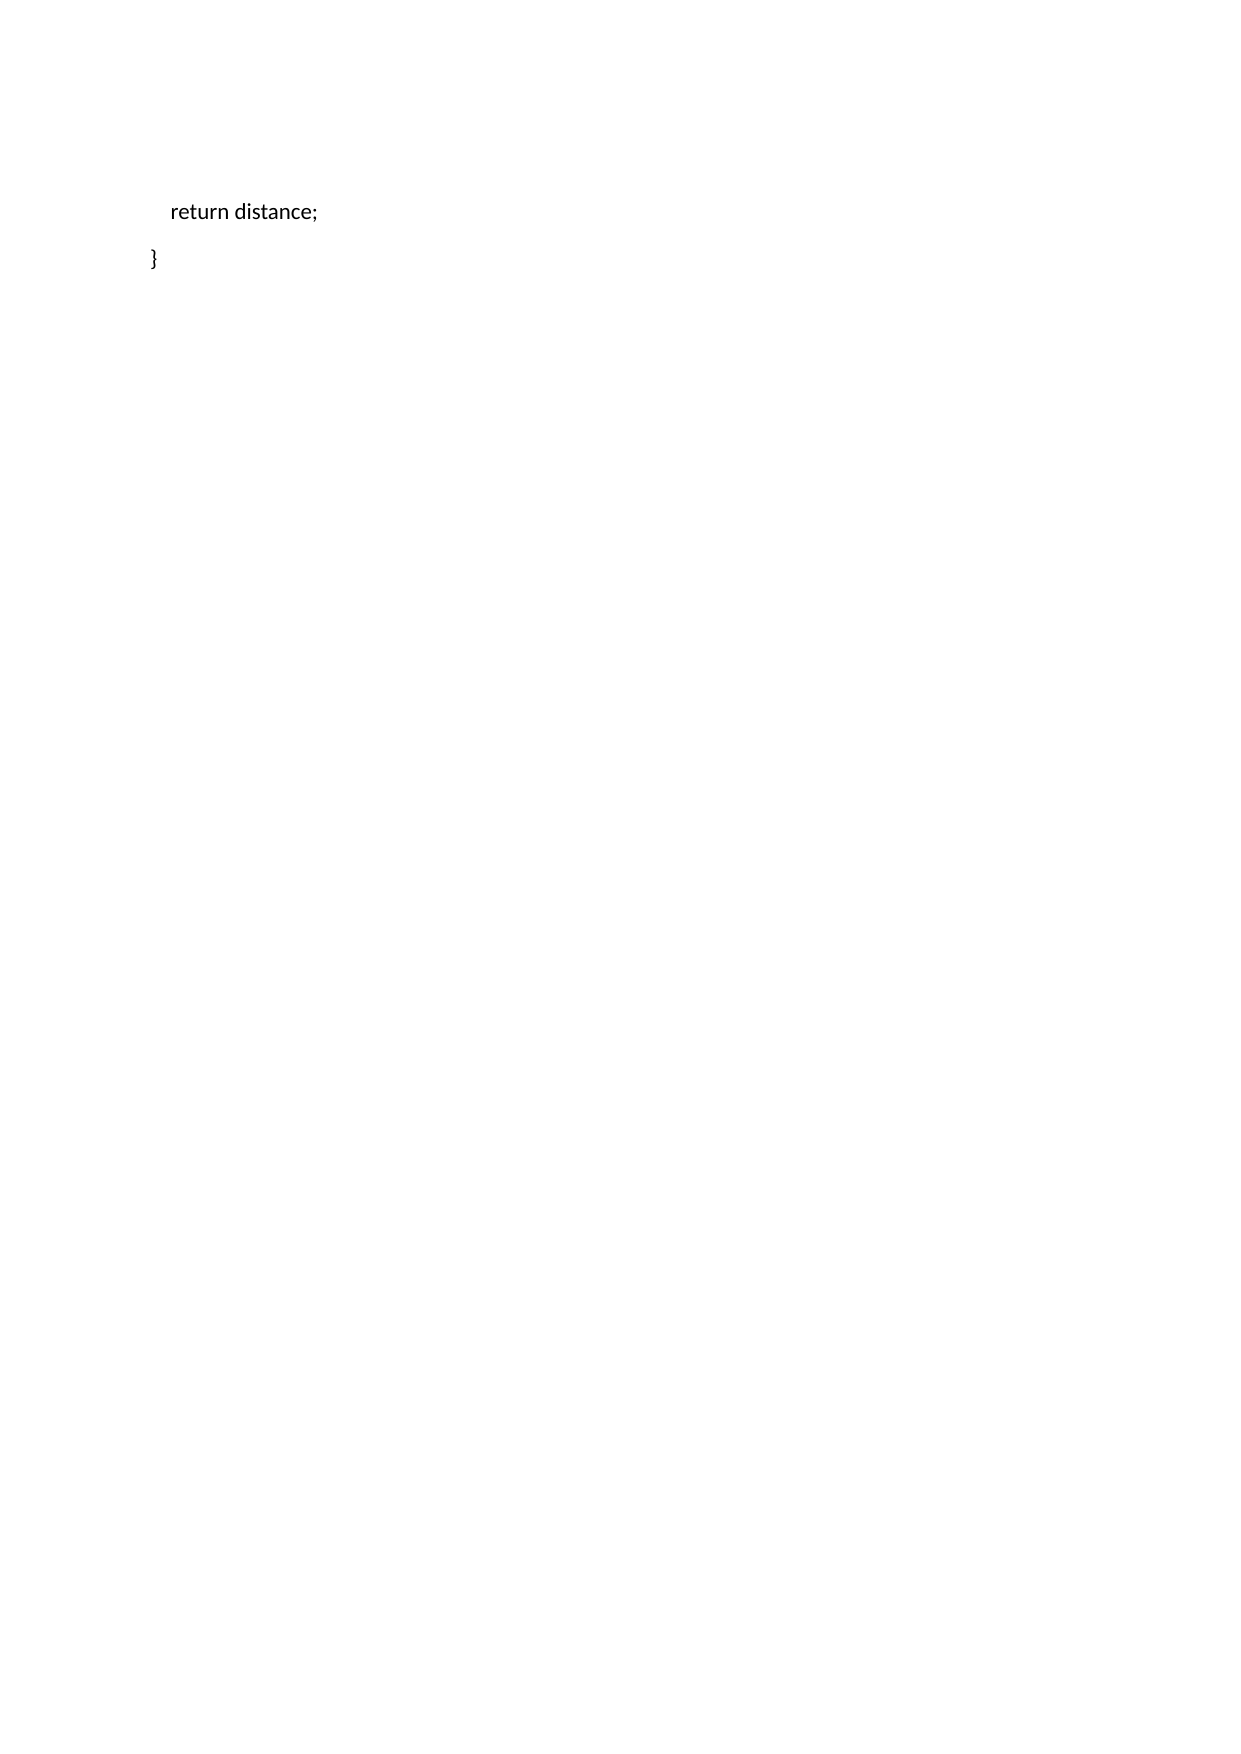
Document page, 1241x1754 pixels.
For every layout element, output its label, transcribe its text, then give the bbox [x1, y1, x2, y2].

text } [150, 244, 1090, 272]
text return distance; [150, 197, 1090, 225]
